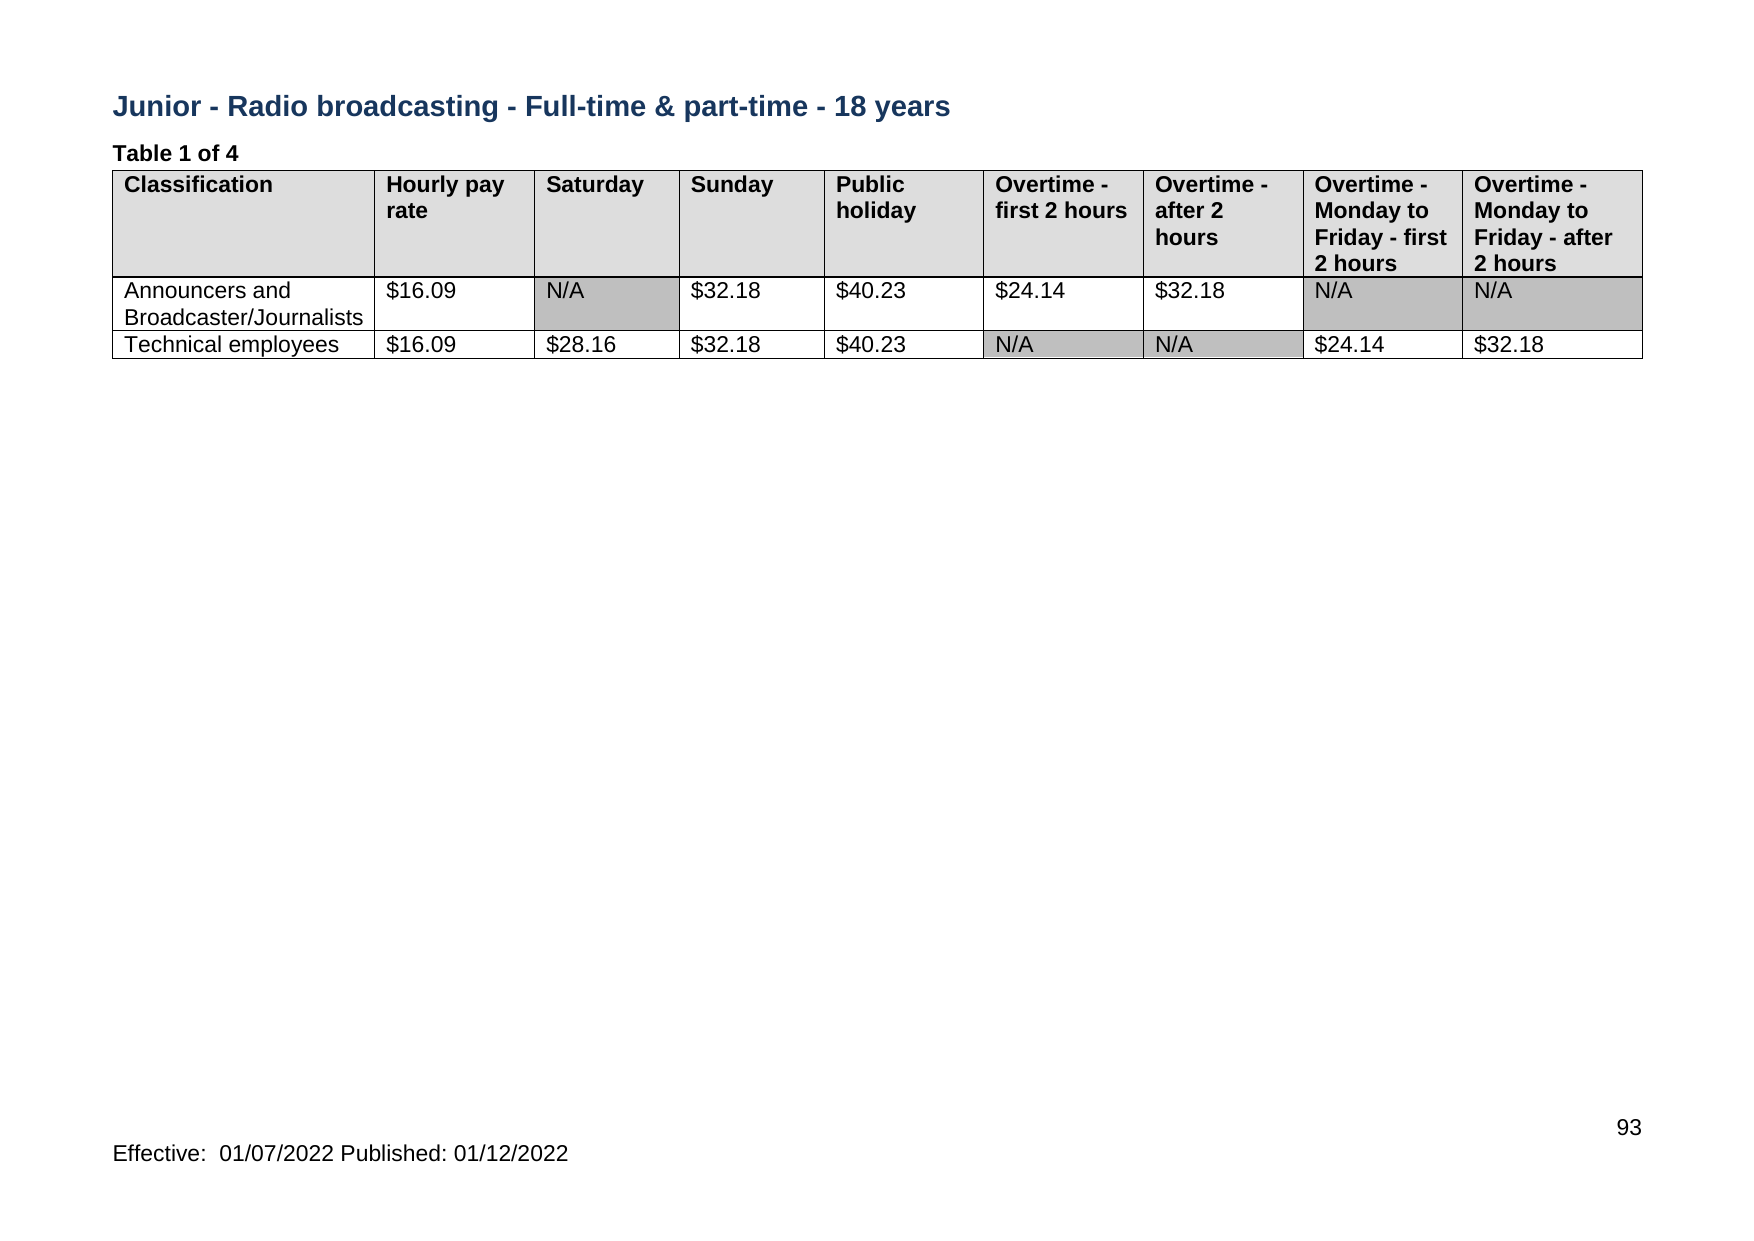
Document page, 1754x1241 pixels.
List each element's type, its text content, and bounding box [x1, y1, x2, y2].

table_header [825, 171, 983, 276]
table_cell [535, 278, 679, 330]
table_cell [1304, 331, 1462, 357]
subtitle Junior - Radio broadcasting - Full-time & part-time - 18 years [112, 89, 1642, 122]
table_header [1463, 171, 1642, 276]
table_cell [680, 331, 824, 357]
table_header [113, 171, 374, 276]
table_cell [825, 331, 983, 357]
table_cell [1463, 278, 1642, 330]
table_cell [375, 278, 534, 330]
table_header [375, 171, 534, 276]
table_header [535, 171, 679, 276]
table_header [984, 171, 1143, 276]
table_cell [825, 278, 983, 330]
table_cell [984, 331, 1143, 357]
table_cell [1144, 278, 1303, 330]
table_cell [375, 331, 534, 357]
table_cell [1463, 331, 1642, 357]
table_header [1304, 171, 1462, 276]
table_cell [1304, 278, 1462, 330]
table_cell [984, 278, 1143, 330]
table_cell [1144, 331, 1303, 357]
text Table 1 of 4 [112, 140, 1642, 166]
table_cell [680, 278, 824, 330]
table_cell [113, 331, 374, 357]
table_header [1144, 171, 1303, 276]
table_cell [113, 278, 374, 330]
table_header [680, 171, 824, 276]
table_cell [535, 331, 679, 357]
